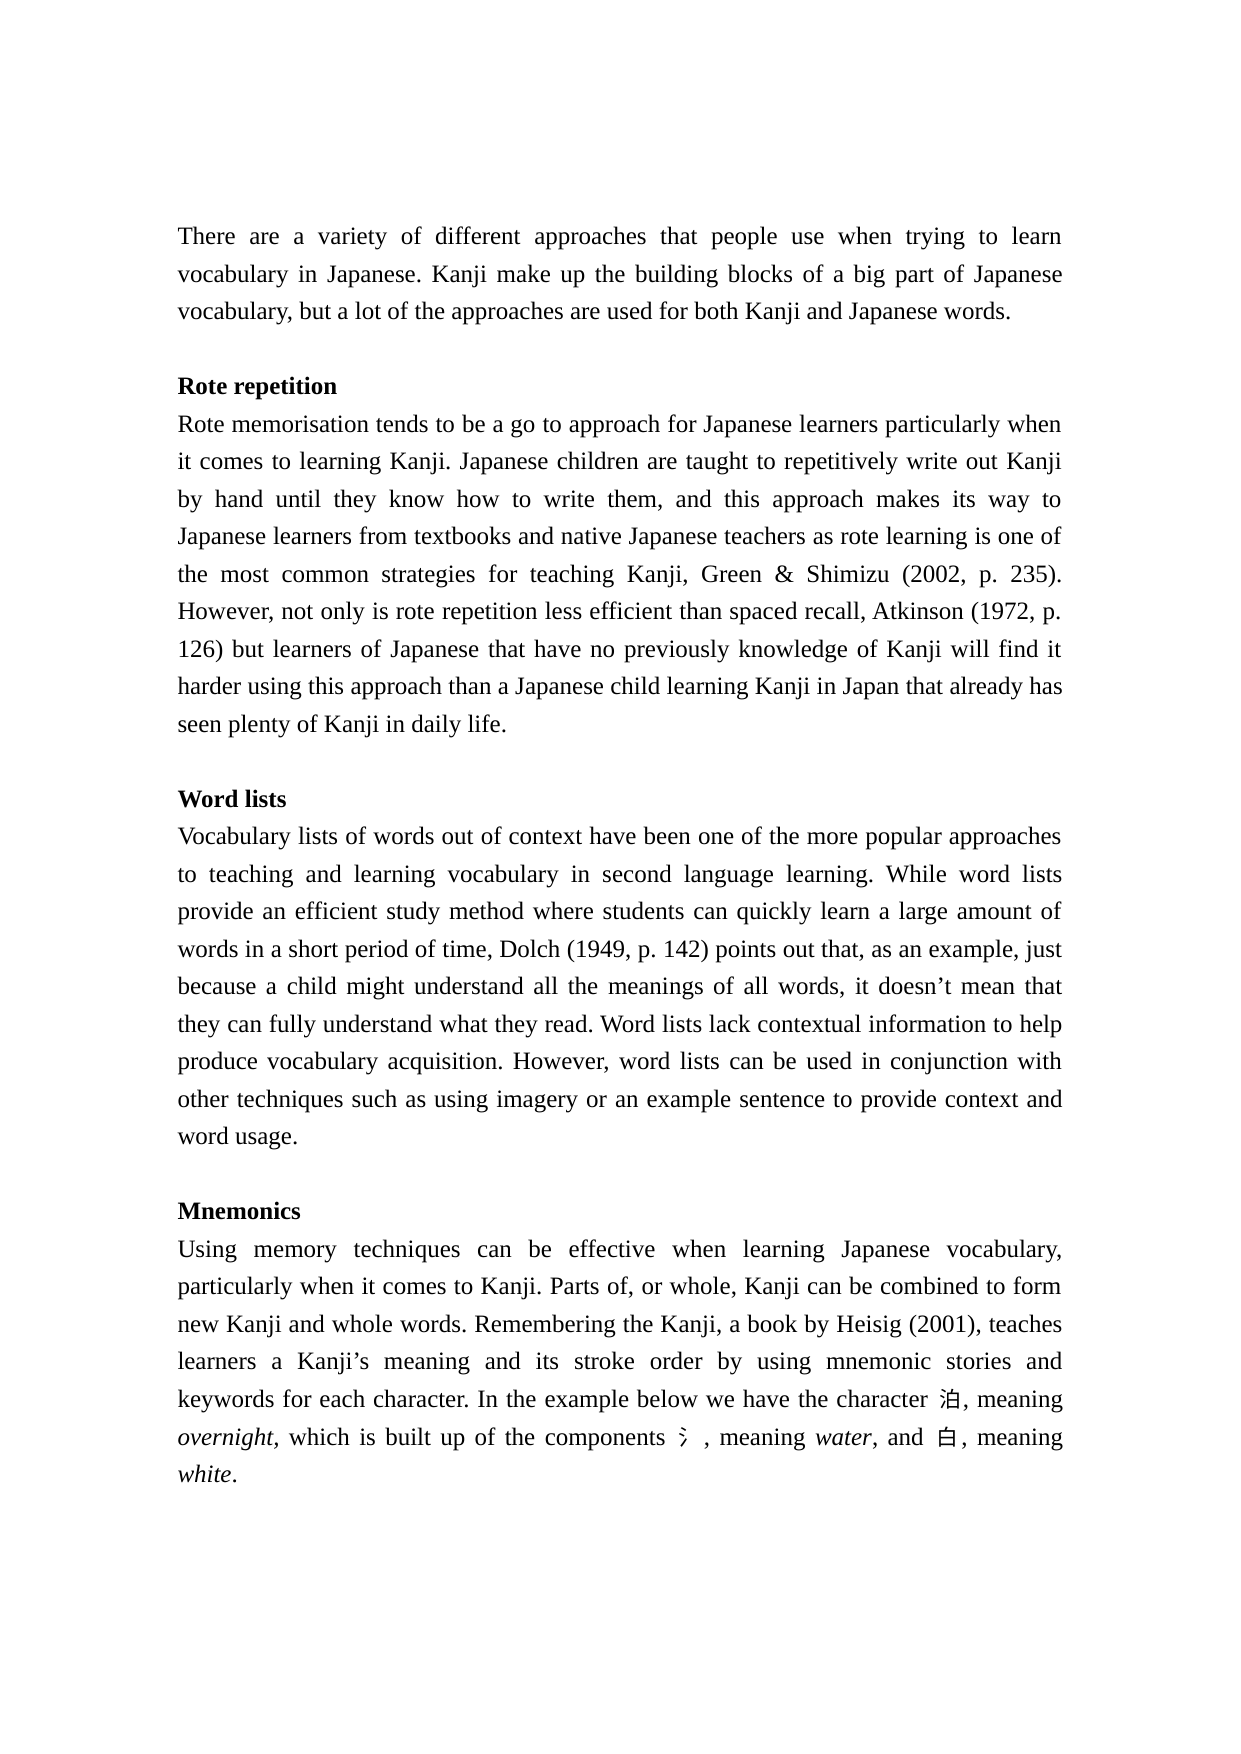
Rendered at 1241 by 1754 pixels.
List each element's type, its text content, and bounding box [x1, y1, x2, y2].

text Vocabulary lists of words out of context have been one of the more popular approaches to teaching and learning vocabulary in second language learning. While word lists provide an efficient study method where students can quickly learn a large amount of words in a short period of time, Dolch (1949, p. 142) points out that, as an example, just because a child might understand all the meanings of all words, it doesn’t mean that they can fully understand what they read. Word lists lack contextual information to help produce vocabulary acquisition. However, word lists can be used in conjunction with other techniques such as using imagery or an example sentence to provide context and word usage. [177, 817, 1063, 1154]
text Word lists [177, 779, 1063, 817]
text Mnemonics [177, 1192, 1063, 1229]
text Using memory techniques can be effective when learning Japanese vocabulary, particularly when it comes to Kanji. Parts of, or whole, Kanji can be combined to form new Kanji and whole words. Remembering the Kanji, a book by Heisig (2001), teaches learners a Kanji’s meaning and its stroke order by using mnemonic stories and keywords for each character. In the example below we have the character 泊, meaning overnight, which is built up of the components ⺡, meaning water, and 白, meaning white. [177, 1229, 1063, 1492]
text Rote repetition [177, 367, 1063, 404]
